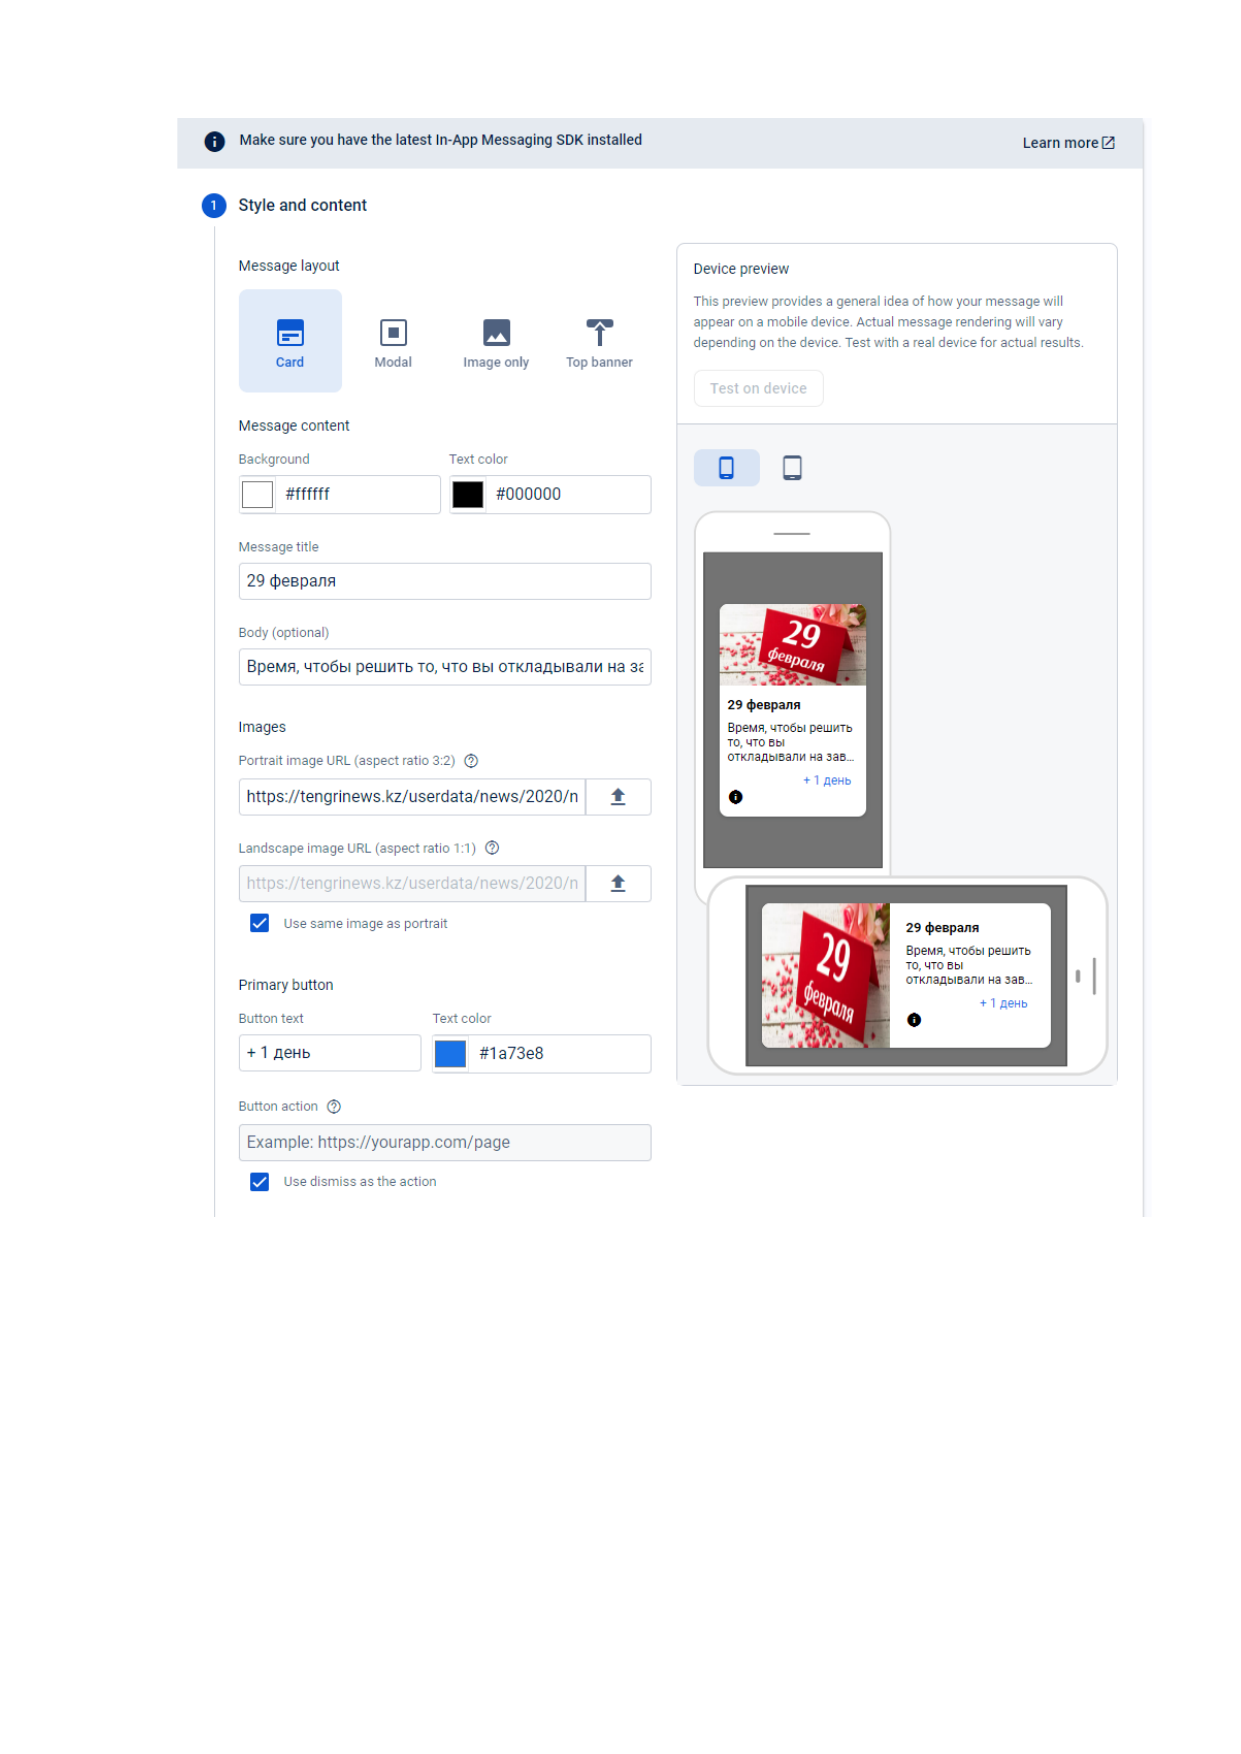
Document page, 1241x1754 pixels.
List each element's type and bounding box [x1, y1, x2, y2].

picture [177, 118, 1152, 1217]
